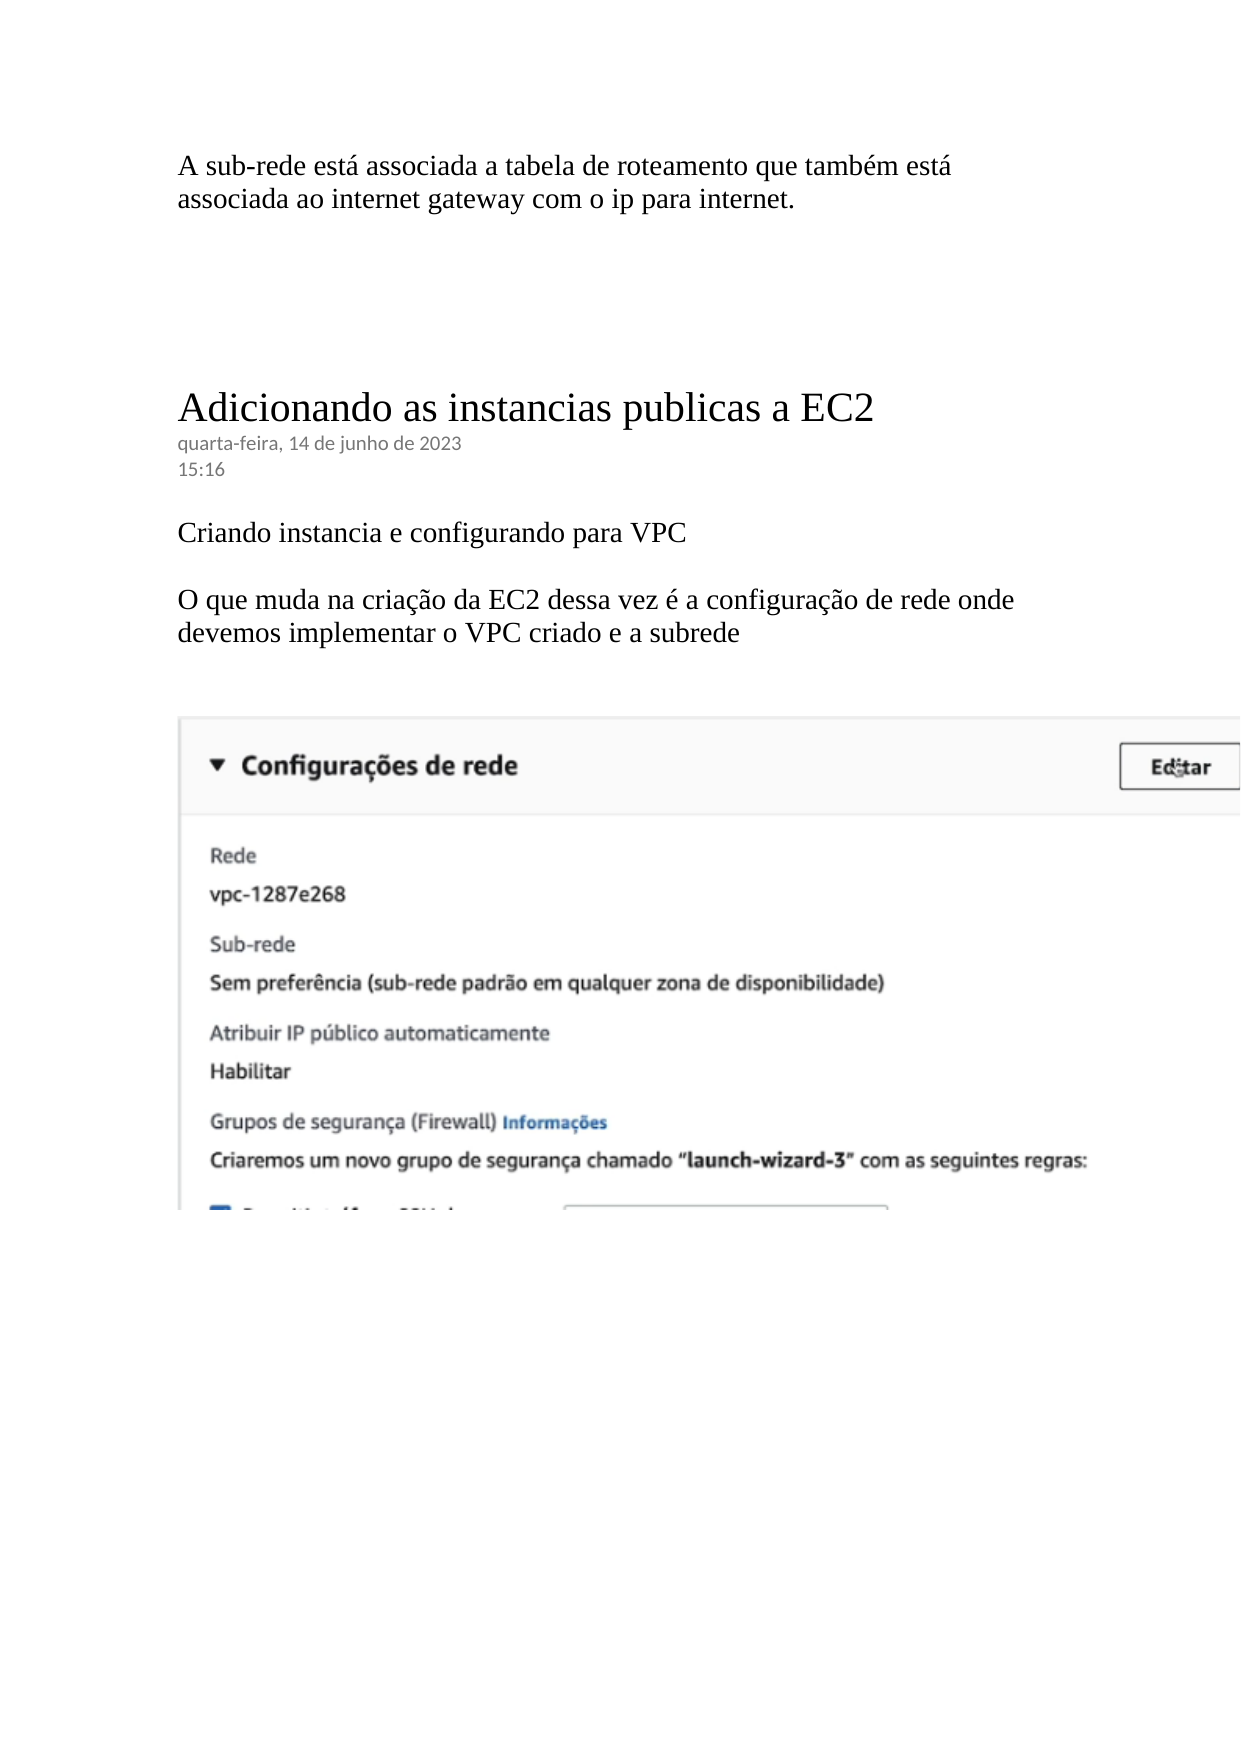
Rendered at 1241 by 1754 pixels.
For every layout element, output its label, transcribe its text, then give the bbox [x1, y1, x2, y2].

picture [177, 716, 1241, 1210]
text A sub-rede está associada a tabela de roteamento que também está associada ao internet gateway com o ip para internet. [177, 148, 1063, 215]
text 15:16 [177, 456, 1063, 481]
text Adicionando as instancias publicas a EC2 [177, 382, 1063, 430]
text Criando instancia e configurando para VPC [177, 515, 1063, 548]
text quarta-feira, 14 de junho de 2023 [177, 430, 1063, 456]
text O que muda na criação da EC2 dessa vez é a configuração de rede onde devemos implementar o VPC criado e a subrede [177, 582, 1063, 649]
